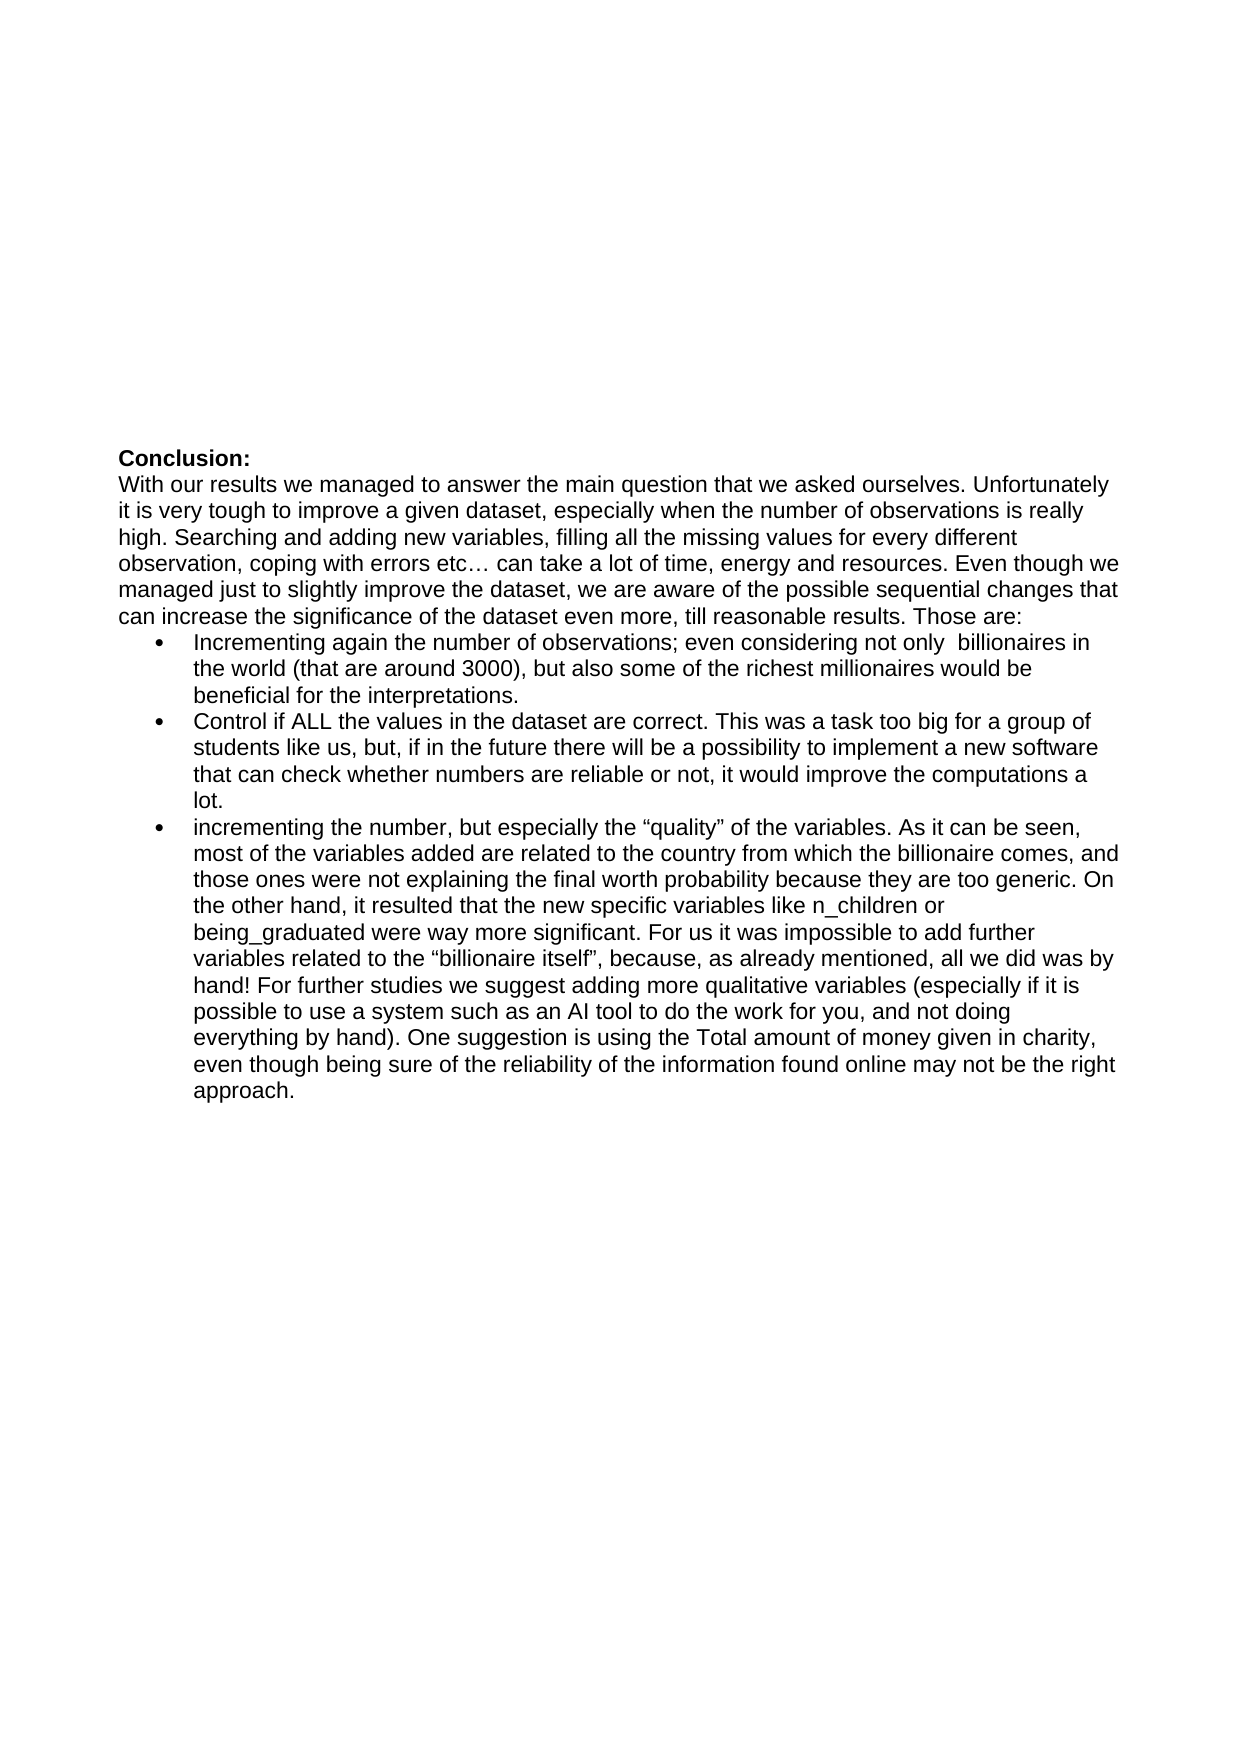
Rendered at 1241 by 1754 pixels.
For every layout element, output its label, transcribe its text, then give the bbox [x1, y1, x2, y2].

text Conclusion: [118, 444, 1122, 471]
list incrementing the number, but especially the “quality” of the variables. As it can be seen, most of the variables added are related to the country from which the billionaire comes, and those ones were not explaining the final worth probability because they are too generic. On the other hand, it resulted that the new specific variables like n_children or being_graduated were way more significant. For us it was impossible to add further variables related to the “billionaire itself”, because, as already mentioned, all we did was by hand! For further studies we suggest adding more qualitative variables (especially if it is possible to use a system such as an AI tool to do the work for you, and not doing everything by hand). One suggestion is using the Total amount of money given in charity, even though being sure of the reliability of the information found online may not be the right approach. [156, 813, 1122, 1103]
list Incrementing again the number of observations; even considering not only billionaires in the world (that are around 3000), but also some of the richest millionaires would be beneficial for the interpretations. [156, 629, 1122, 708]
text With our results we managed to answer the main question that we asked ourselves. Unfortunately it is very tough to improve a given dataset, especially when the number of observations is really high. Searching and adding new variables, filling all the missing values for every different observation, coping with errors etc… can take a lot of time, energy and resources. Even though we managed just to slightly improve the dataset, we are aware of the possible sequential changes that can increase the significance of the dataset even more, till reasonable results. Those are: [118, 471, 1122, 629]
list Control if ALL the values in the dataset are correct. This was a task too big for a group of students like us, but, if in the future there will be a possibility to implement a new software that can check whether numbers are reliable or not, it would improve the computations a lot. [156, 708, 1122, 813]
